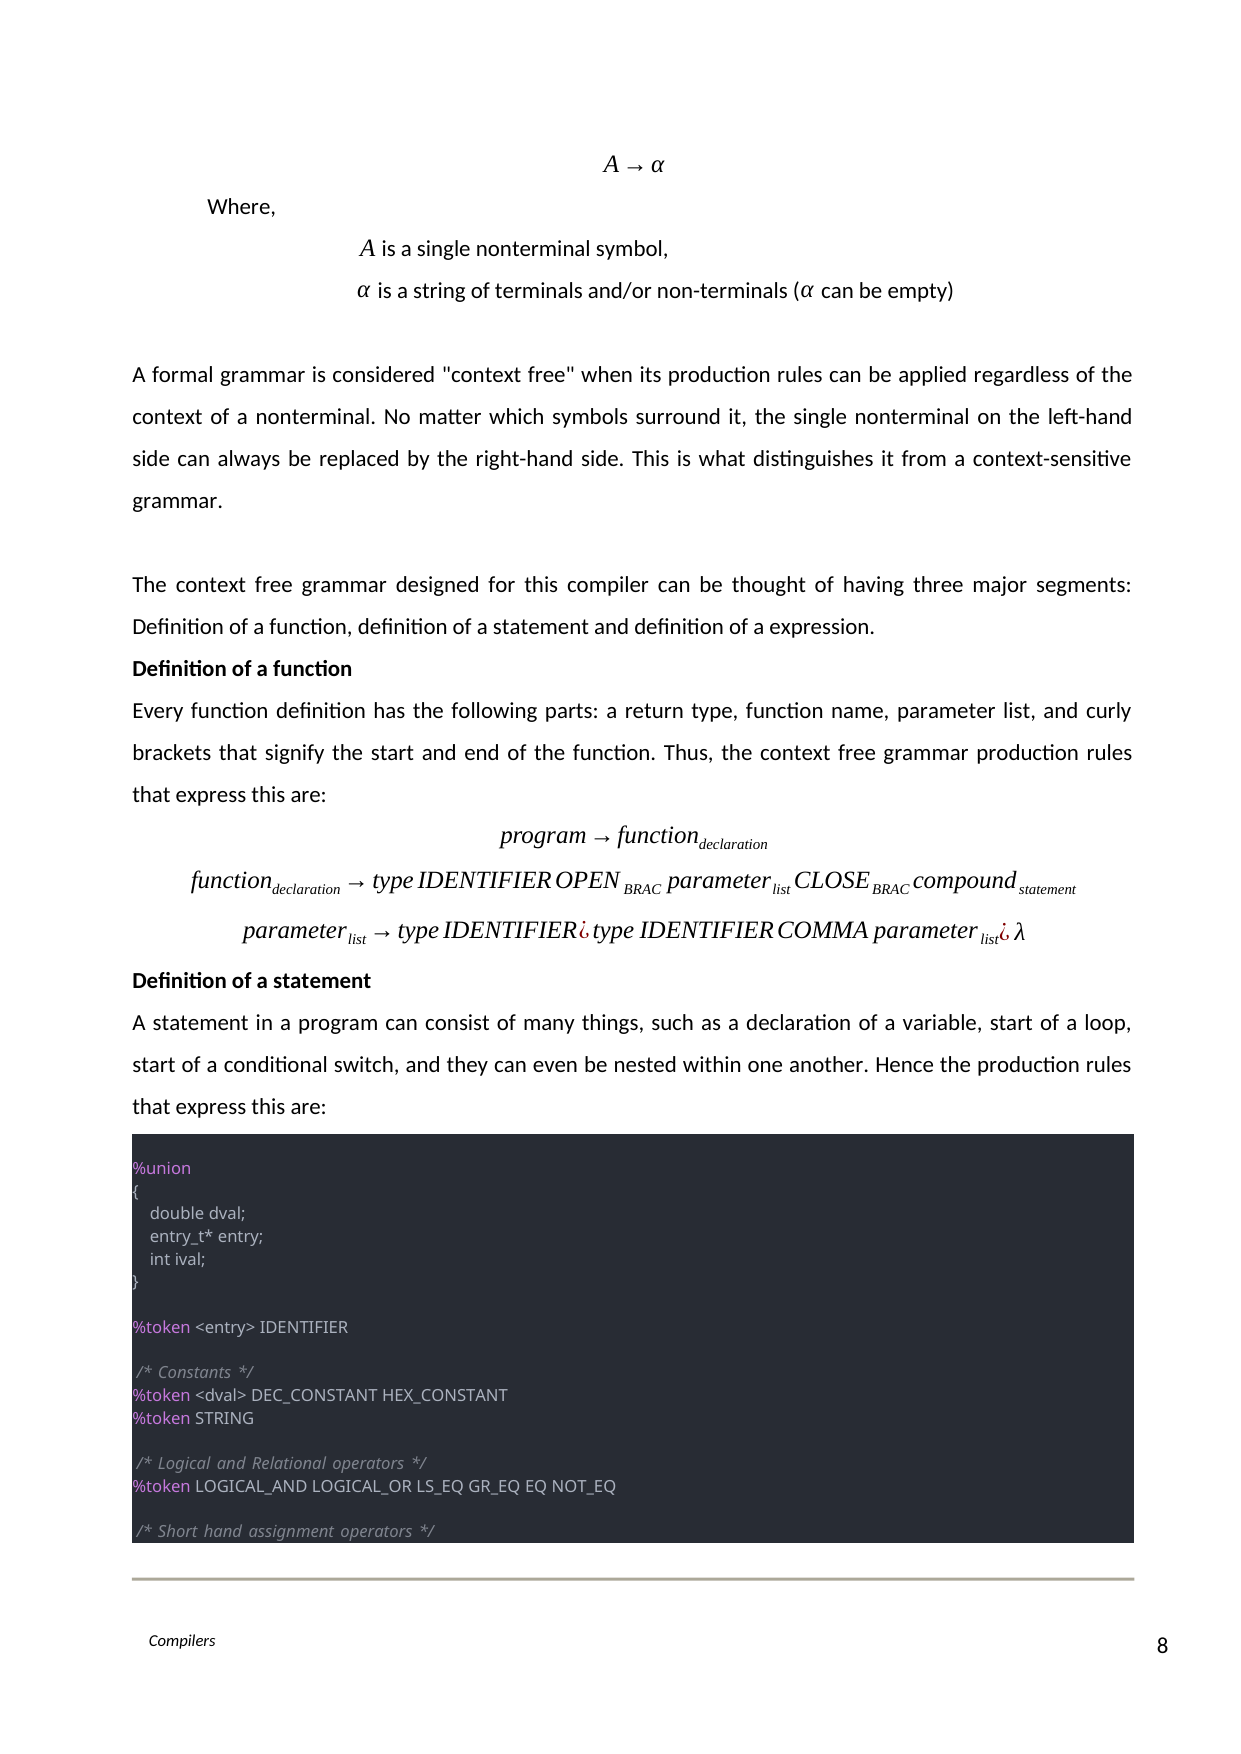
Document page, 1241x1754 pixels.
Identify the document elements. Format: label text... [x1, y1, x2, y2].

text is a single nonterminal symbol, [357, 234, 1134, 262]
text %token <entry> IDENTIFIER [132, 1316, 1134, 1338]
text %token STRING [132, 1406, 1134, 1429]
text /* Short hand assignment operators */ [132, 1520, 1134, 1543]
text %union [132, 1157, 1134, 1179]
text Definition of a statement [132, 966, 1134, 994]
text } [132, 1270, 1134, 1293]
text Where, [207, 192, 1134, 220]
text is a string of terminals and/or non-terminals ( can be empty) [357, 276, 1134, 304]
text A statement in a program can consist of many things, such as a declaration of a variable, start of a loop, start of a conditional switch, and they can even be nested within one another. Hence the production rules that express this are: [132, 1008, 1134, 1120]
text /* Constants */ [132, 1361, 1134, 1384]
text %token <dval> DEC_CONSTANT HEX_CONSTANT [132, 1384, 1134, 1406]
text The context free grammar designed for this compiler can be thought of having three major segments: Definition of a function, definition of a statement and definition of a expression. [132, 570, 1134, 640]
text int ival; [132, 1247, 1134, 1270]
text double dval; [132, 1202, 1134, 1225]
text { [132, 1179, 1134, 1202]
text %token LOGICAL_AND LOGICAL_OR LS_EQ GR_EQ EQ NOT_EQ [132, 1474, 1134, 1497]
text /* Logical and Relational operators */ [132, 1452, 1134, 1474]
text A formal grammar is considered "context free" when its production rules can be applied regardless of the context of a nonterminal. No matter which symbols surround it, the single nonterminal on the left-hand side can always be replaced by the right-hand side. This is what distinguishes it from a context-sensitive grammar. [132, 360, 1134, 514]
text Every function definition has the following parts: a return type, function name, parameter list, and curly brackets that signify the start and end of the function. Thus, the context free grammar production rules that express this are: [132, 696, 1134, 808]
text entry_t* entry; [132, 1225, 1134, 1247]
text Definition of a function [132, 654, 1134, 682]
